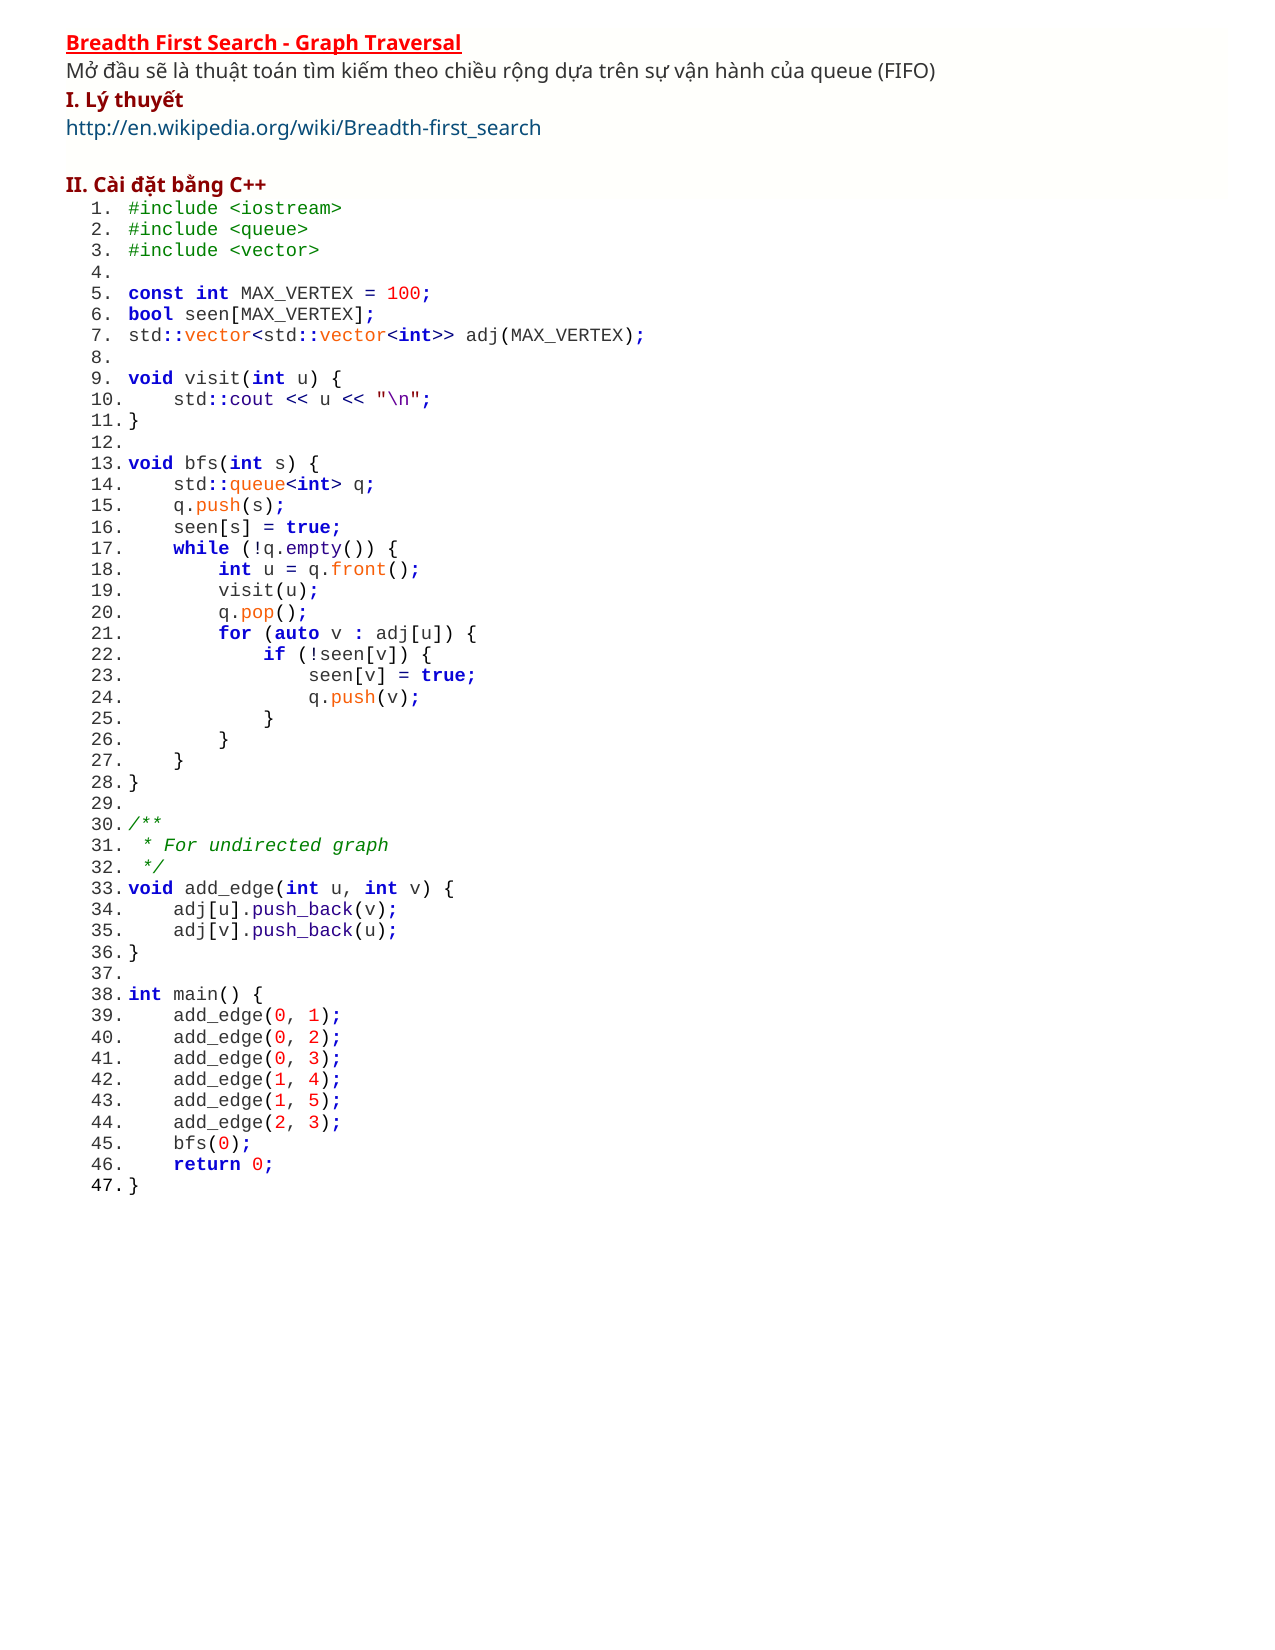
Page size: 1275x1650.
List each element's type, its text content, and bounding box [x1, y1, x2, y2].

list for (auto v : adj[u]) { [91, 624, 1212, 645]
list add_edge(0, 2); [91, 1027, 1212, 1049]
list int u = q.front(); [91, 560, 1212, 581]
list } [91, 751, 1212, 772]
list } [91, 942, 1212, 964]
list void visit(int u) { [91, 369, 1212, 390]
list return 0; [91, 1155, 1212, 1176]
list * For undirected graph [91, 836, 1212, 857]
list add_edge(2, 3); [91, 1112, 1212, 1134]
list std::cout << u << "\n"; [91, 390, 1212, 411]
list q.push(v); [91, 687, 1212, 709]
list #include <queue> [91, 220, 1212, 241]
list } [91, 730, 1212, 751]
list adj[v].push_back(u); [91, 921, 1212, 942]
list bfs(0); [91, 1134, 1212, 1155]
list } [91, 411, 1212, 432]
list #include <iostream> [91, 199, 1212, 220]
list void bfs(int s) { [91, 454, 1212, 475]
list bool seen[MAX_VERTEX]; [91, 305, 1212, 326]
list add_edge(1, 4); [91, 1070, 1212, 1091]
list #include <vector> [91, 241, 1212, 262]
list std::vector<std::vector<int>> adj(MAX_VERTEX); [91, 326, 1212, 347]
list add_edge(0, 3); [91, 1049, 1212, 1070]
list std::queue<int> q; [91, 475, 1212, 496]
list const int MAX_VERTEX = 100; [91, 284, 1212, 305]
list } [91, 709, 1212, 730]
list seen[s] = true; [91, 517, 1212, 539]
list while (!q.empty()) { [91, 539, 1212, 560]
list } [91, 772, 1212, 794]
list /** [91, 815, 1212, 836]
text Breadth First Search - Graph Traversal Mở đầu sẽ là thuật toán tìm kiếm theo chiều rộng dựa trên sự vận hành của queue (FIFO) I. Lý thuyết http://en.wikipedia.org/wiki/Breadth-first_search II. Cài đặt bằng C++ [66, 28, 1228, 199]
list add_edge(1, 5); [91, 1091, 1212, 1112]
list if (!seen[v]) { [91, 645, 1212, 666]
list */ [91, 857, 1212, 879]
list add_edge(0, 1); [91, 1006, 1212, 1027]
list void add_edge(int u, int v) { [91, 879, 1212, 900]
list visit(u); [91, 581, 1212, 602]
list } [91, 1176, 1212, 1197]
list q.pop(); [91, 602, 1212, 624]
list q.push(s); [91, 496, 1212, 517]
list int main() { [91, 985, 1212, 1006]
list seen[v] = true; [91, 666, 1212, 687]
list adj[u].push_back(v); [91, 900, 1212, 921]
